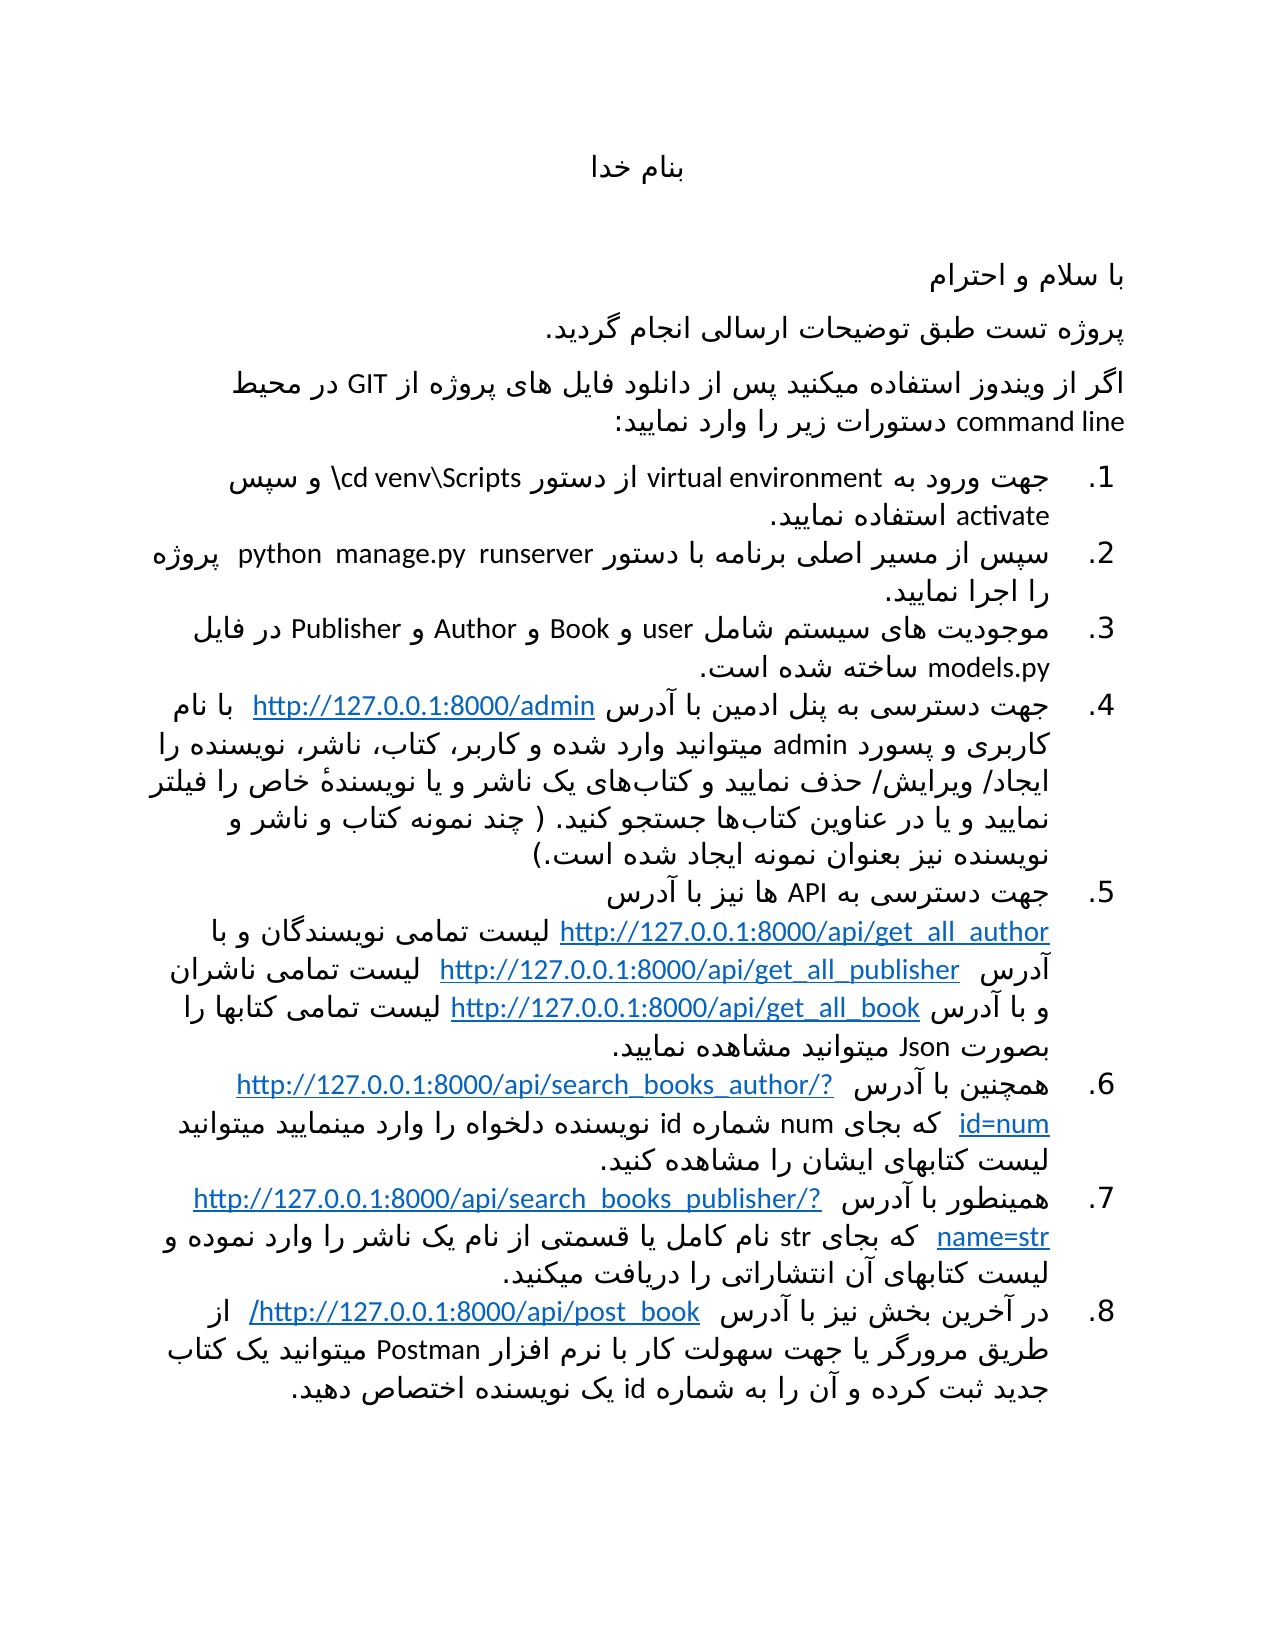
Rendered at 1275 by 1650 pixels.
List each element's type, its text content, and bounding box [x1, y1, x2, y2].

list جهت ورود به virtual environment از دستور cd venv\Scripts\ و سپس activate استفاده نمایید. [150, 459, 1087, 533]
list سپس از مسیر اصلی برنامه با دستور python manage.py runserver پروژه را اجرا نمایید. [150, 536, 1087, 608]
text اگر از ویندوز استفاده میکنید پس از دانلود فایل های پروژه از GIT در محیط command line دستورات زیر را وارد نمایید: [150, 365, 1125, 439]
list موجودیت های سیستم شامل user و Book و Author و Publisher در فایل models.py ساخته شده است. [150, 611, 1087, 684]
text با سلام و احترام [150, 258, 1125, 292]
list همینطور با آدرس http://127.0.0.1:8000/api/search_books_publisher/?name=str که بجای str نام کامل یا قسمتی از نام یک ناشر را وارد نموده و لیست کتابهای آن انتشاراتی را دریافت میکنید. [150, 1180, 1087, 1290]
text بنام خدا [150, 150, 1125, 184]
text پروژه تست طبق توضیحات ارسالی انجام گردید. [150, 312, 1125, 346]
list جهت دسترسی به API ها نیز با آدرس http://127.0.0.1:8000/api/get_all_author لیست تمامی نویسندگان و با آدرس http://127.0.0.1:8000/api/get_all_publisher لیست تمامی ناشران و با آدرس http://127.0.0.1:8000/api/get_all_book لیست تمامی کتابها را بصورت Json میتوانید مشاهده نمایید. [150, 874, 1087, 1063]
list در آخرین بخش نیز با آدرس http://127.0.0.1:8000/api/post_book/ از طریق مرورگر یا جهت سهولت کار با نرم افزار Postman میتوانید یک کتاب جدید ثبت کرده و آن را به شماره id یک نویسنده اختصاص دهید. [150, 1293, 1087, 1405]
list جهت دسترسی به پنل ادمین با آدرس http://127.0.0.1:8000/admin با نام کاربری و پسورد admin میتوانید وارد شده و کاربر، کتاب، ناشر، نویسنده را ایجاد/ ویرایش/ حذف نمایید و کتاب‌های یک ناشر و یا نویسندهٔ خاص را فیلتر نمایید و یا در عناوین کتاب‌ها جستجو کنید. ( چند نمونه کتاب و ناشر و نویسنده نیز بعنوان نمونه ایجاد شده است.) [150, 687, 1087, 872]
list همچنین با آدرس http://127.0.0.1:8000/api/search_books_author/?id=num که بجای num شماره id نویسنده دلخواه را وارد مینمایید میتوانید لیست کتابهای ایشان را مشاهده کنید. [150, 1066, 1087, 1177]
